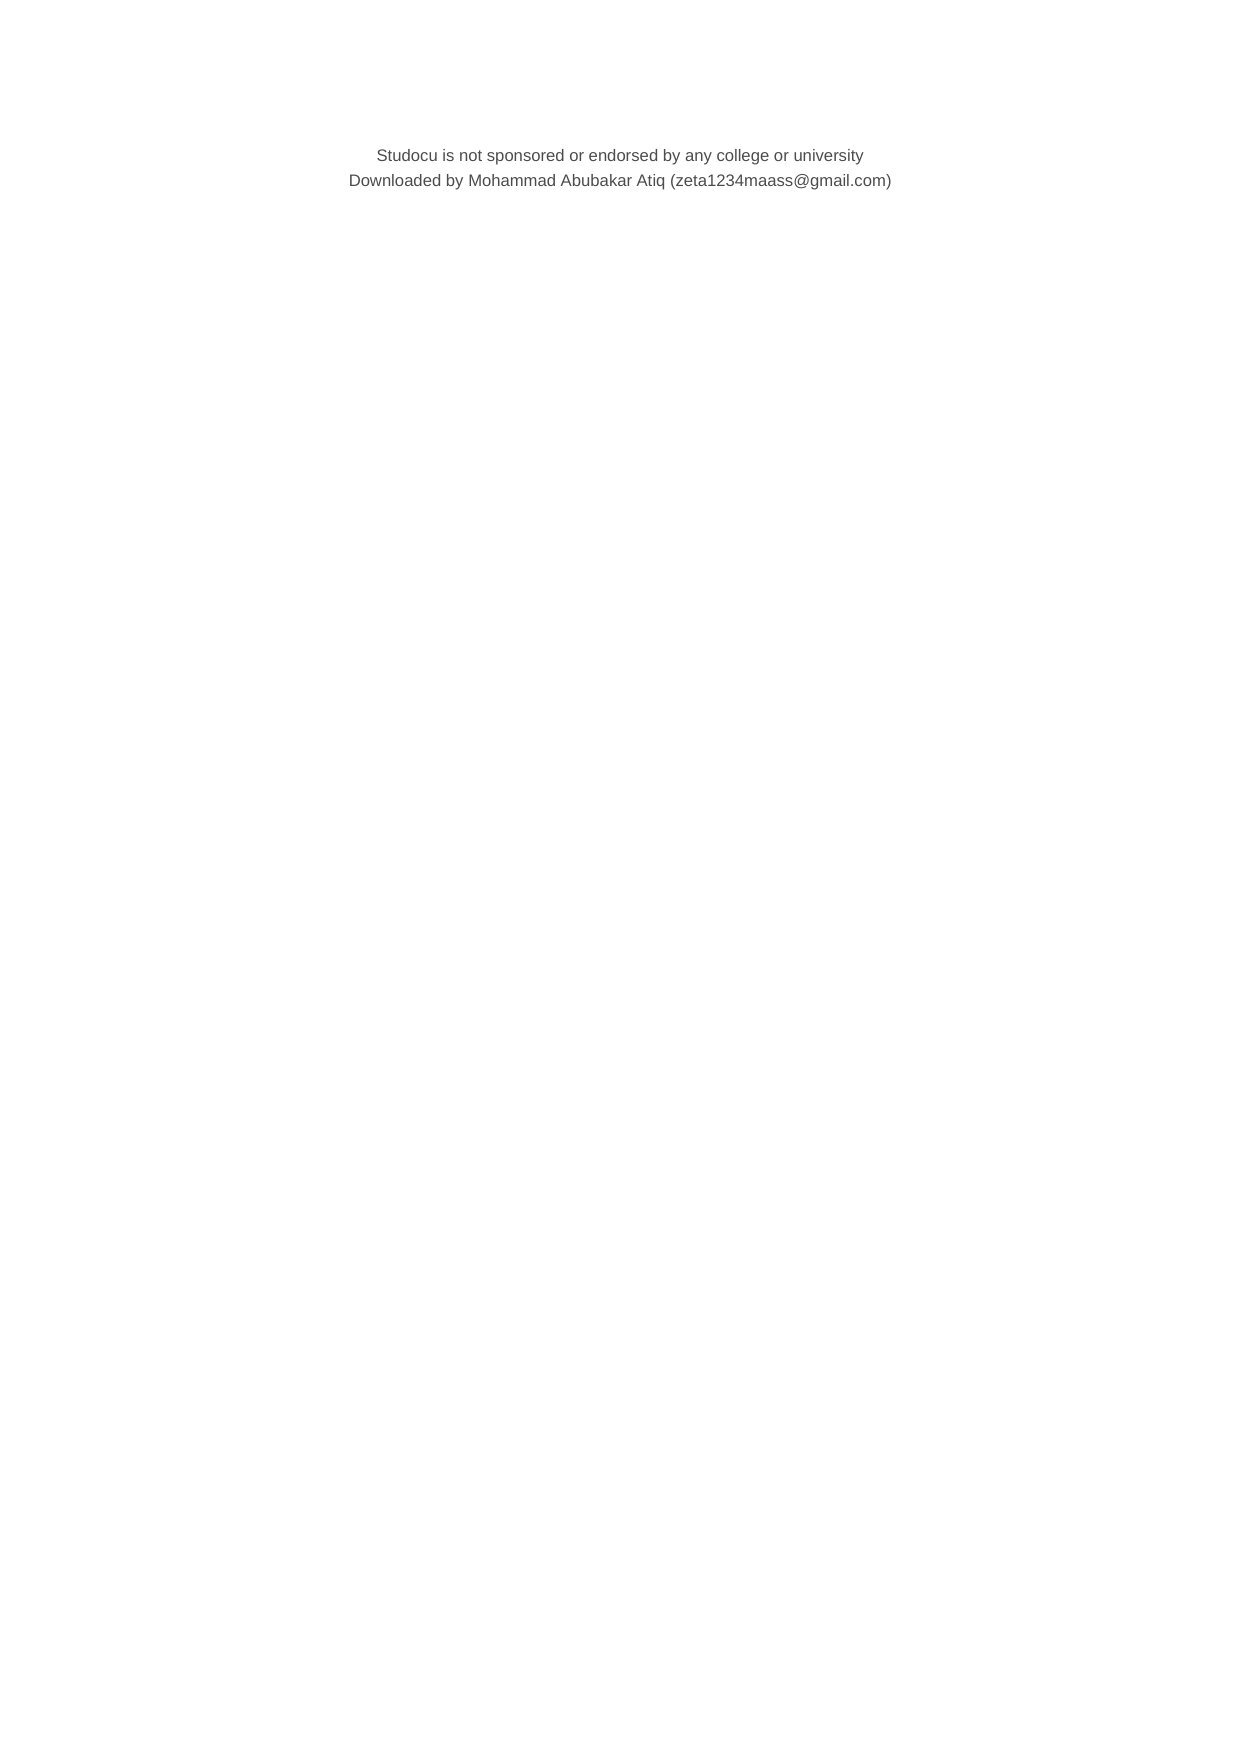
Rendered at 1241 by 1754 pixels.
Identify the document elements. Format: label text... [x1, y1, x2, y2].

text Studocu is not sponsored or endorsed by any college or university [77, 146, 1163, 165]
text Downloaded by Mohammad Abubakar Atiq (zeta1234maass@gmail.com) [77, 170, 1163, 189]
